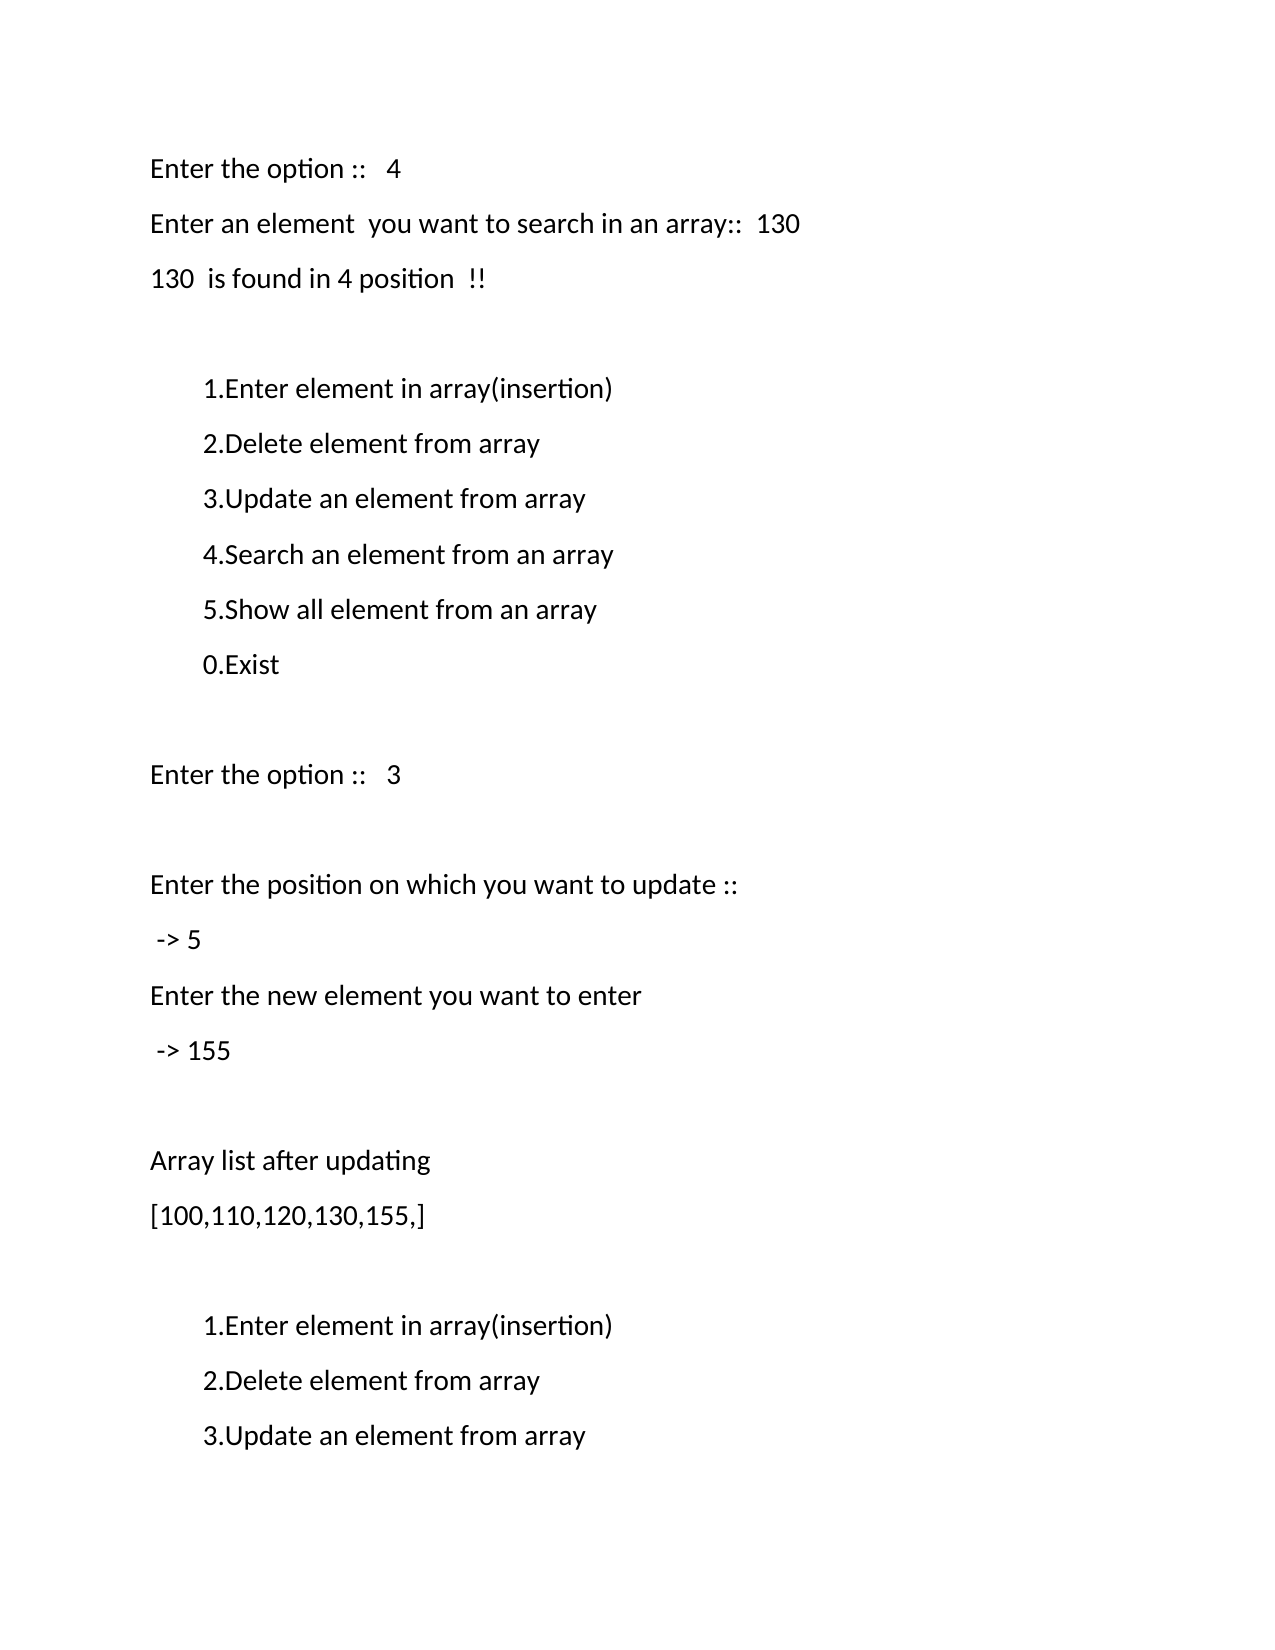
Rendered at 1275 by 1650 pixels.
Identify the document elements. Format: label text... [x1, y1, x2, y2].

text Enter the option :: 4 [150, 150, 1125, 186]
text 2.Delete element from array [150, 1362, 1125, 1398]
text Enter an element you want to search in an array:: 130 [150, 205, 1125, 241]
text 4.Search an element from an array [150, 536, 1125, 571]
text 1.Enter element in array(insertion) [150, 370, 1125, 406]
text -> 5 [150, 921, 1125, 957]
text -> 155 [150, 1032, 1125, 1067]
text 5.Show all element from an array [150, 591, 1125, 626]
text [100,110,120,130,155,] [150, 1197, 1125, 1233]
text 3.Update an element from array [150, 481, 1125, 516]
text 1.Enter element in array(insertion) [150, 1307, 1125, 1343]
text 3.Update an element from array [150, 1417, 1125, 1453]
text Enter the new element you want to enter [150, 977, 1125, 1012]
text Enter the option :: 3 [150, 756, 1125, 792]
text 130 is found in 4 position !! [150, 260, 1125, 296]
text 2.Delete element from array [150, 426, 1125, 461]
text Enter the position on which you want to update :: [150, 866, 1125, 902]
text 0.Exist [150, 646, 1125, 682]
text Array list after updating [150, 1142, 1125, 1177]
